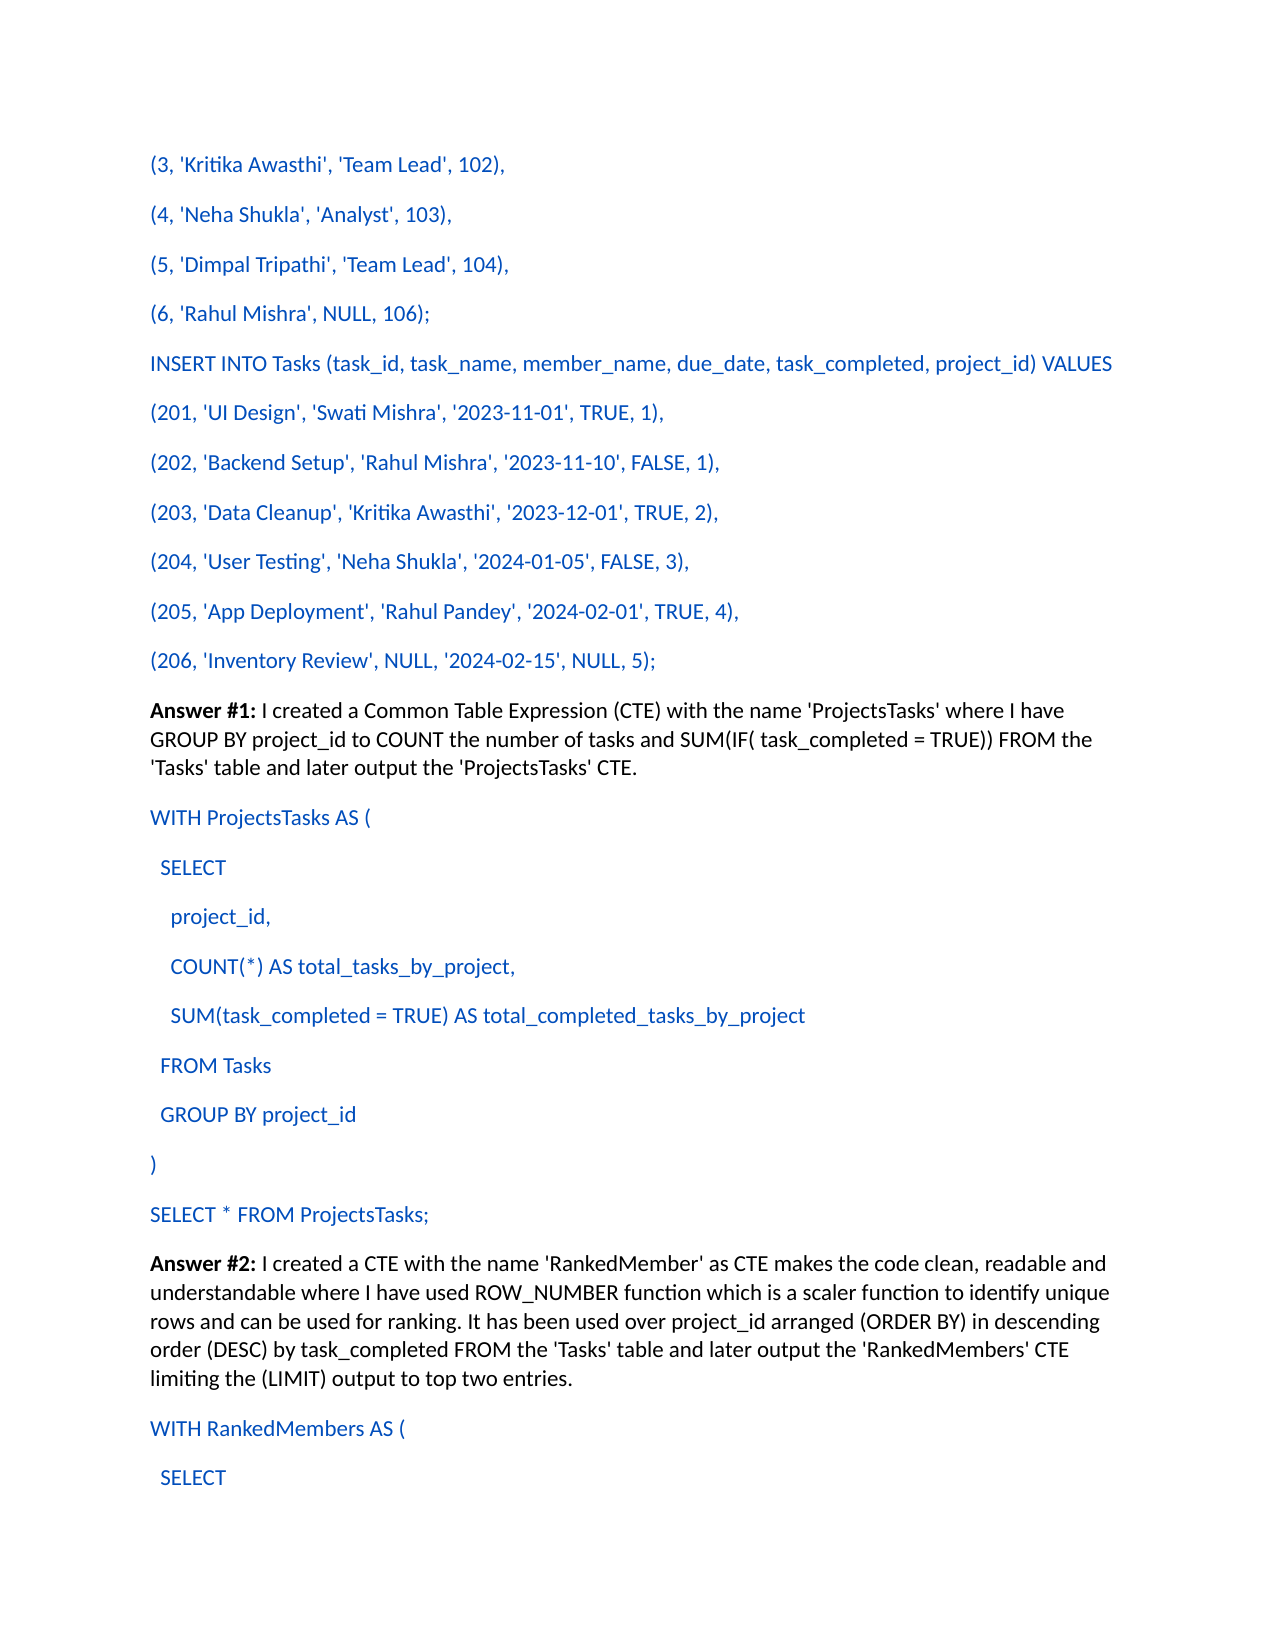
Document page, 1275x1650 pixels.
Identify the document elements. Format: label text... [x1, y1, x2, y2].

text SELECT [150, 852, 1125, 881]
text (205, 'App Deployment', 'Rahul Pandey', '2024-02-01', TRUE, 4), [150, 596, 1125, 625]
text ) [150, 1149, 1125, 1178]
text WITH RankedMembers AS ( [150, 1413, 1125, 1442]
text COUNT(*) AS total_tasks_by_project, [150, 951, 1125, 980]
text Answer #1: I created a Common Table Expression (CTE) with the name 'ProjectsTasks' where I have GROUP BY project_id to COUNT the number of tasks and SUM(IF( task_completed = TRUE)) FROM the 'Tasks' table and later output the 'ProjectsTasks' CTE. [150, 695, 1125, 782]
text WITH ProjectsTasks AS ( [150, 802, 1125, 831]
text project_id, [150, 902, 1125, 930]
text (203, 'Data Cleanup', 'Kritika Awasthi', '2023-12-01', TRUE, 2), [150, 497, 1125, 526]
text FROM Tasks [150, 1050, 1125, 1079]
text (4, 'Neha Shukla', 'Analyst', 103), [150, 199, 1125, 228]
text SUM(task_completed = TRUE) AS total_completed_tasks_by_project [150, 1001, 1125, 1029]
text (201, 'UI Design', 'Swati Mishra', '2023-11-01', TRUE, 1), [150, 398, 1125, 427]
text (204, 'User Testing', 'Neha Shukla', '2024-01-05', FALSE, 3), [150, 547, 1125, 575]
text (206, 'Inventory Review', NULL, '2024-02-15', NULL, 5); [150, 646, 1125, 674]
text GROUP BY project_id [150, 1100, 1125, 1129]
text INSERT INTO Tasks (task_id, task_name, member_name, due_date, task_completed, project_id) VALUES [150, 348, 1125, 377]
text (5, 'Dimpal Tripathi', 'Team Lead', 104), [150, 249, 1125, 278]
text (3, 'Kritika Awasthi', 'Team Lead', 102), [150, 150, 1125, 179]
text (6, 'Rahul Mishra', NULL, 106); [150, 299, 1125, 327]
text SELECT [150, 1463, 1125, 1492]
text (202, 'Backend Setup', 'Rahul Mishra', '2023-11-10', FALSE, 1), [150, 447, 1125, 476]
text Answer #2: I created a CTE with the name 'RankedMember' as CTE makes the code clean, readable and understandable where I have used ROW_NUMBER function which is a scaler function to identify unique rows and can be used for ranking. It has been used over project_id arranged (ORDER BY) in descending order (DESC) by task_completed FROM the 'Tasks' table and later output the 'RankedMembers' CTE limiting the (LIMIT) output to top two entries. [150, 1249, 1125, 1392]
text SELECT * FROM ProjectsTasks; [150, 1199, 1125, 1228]
